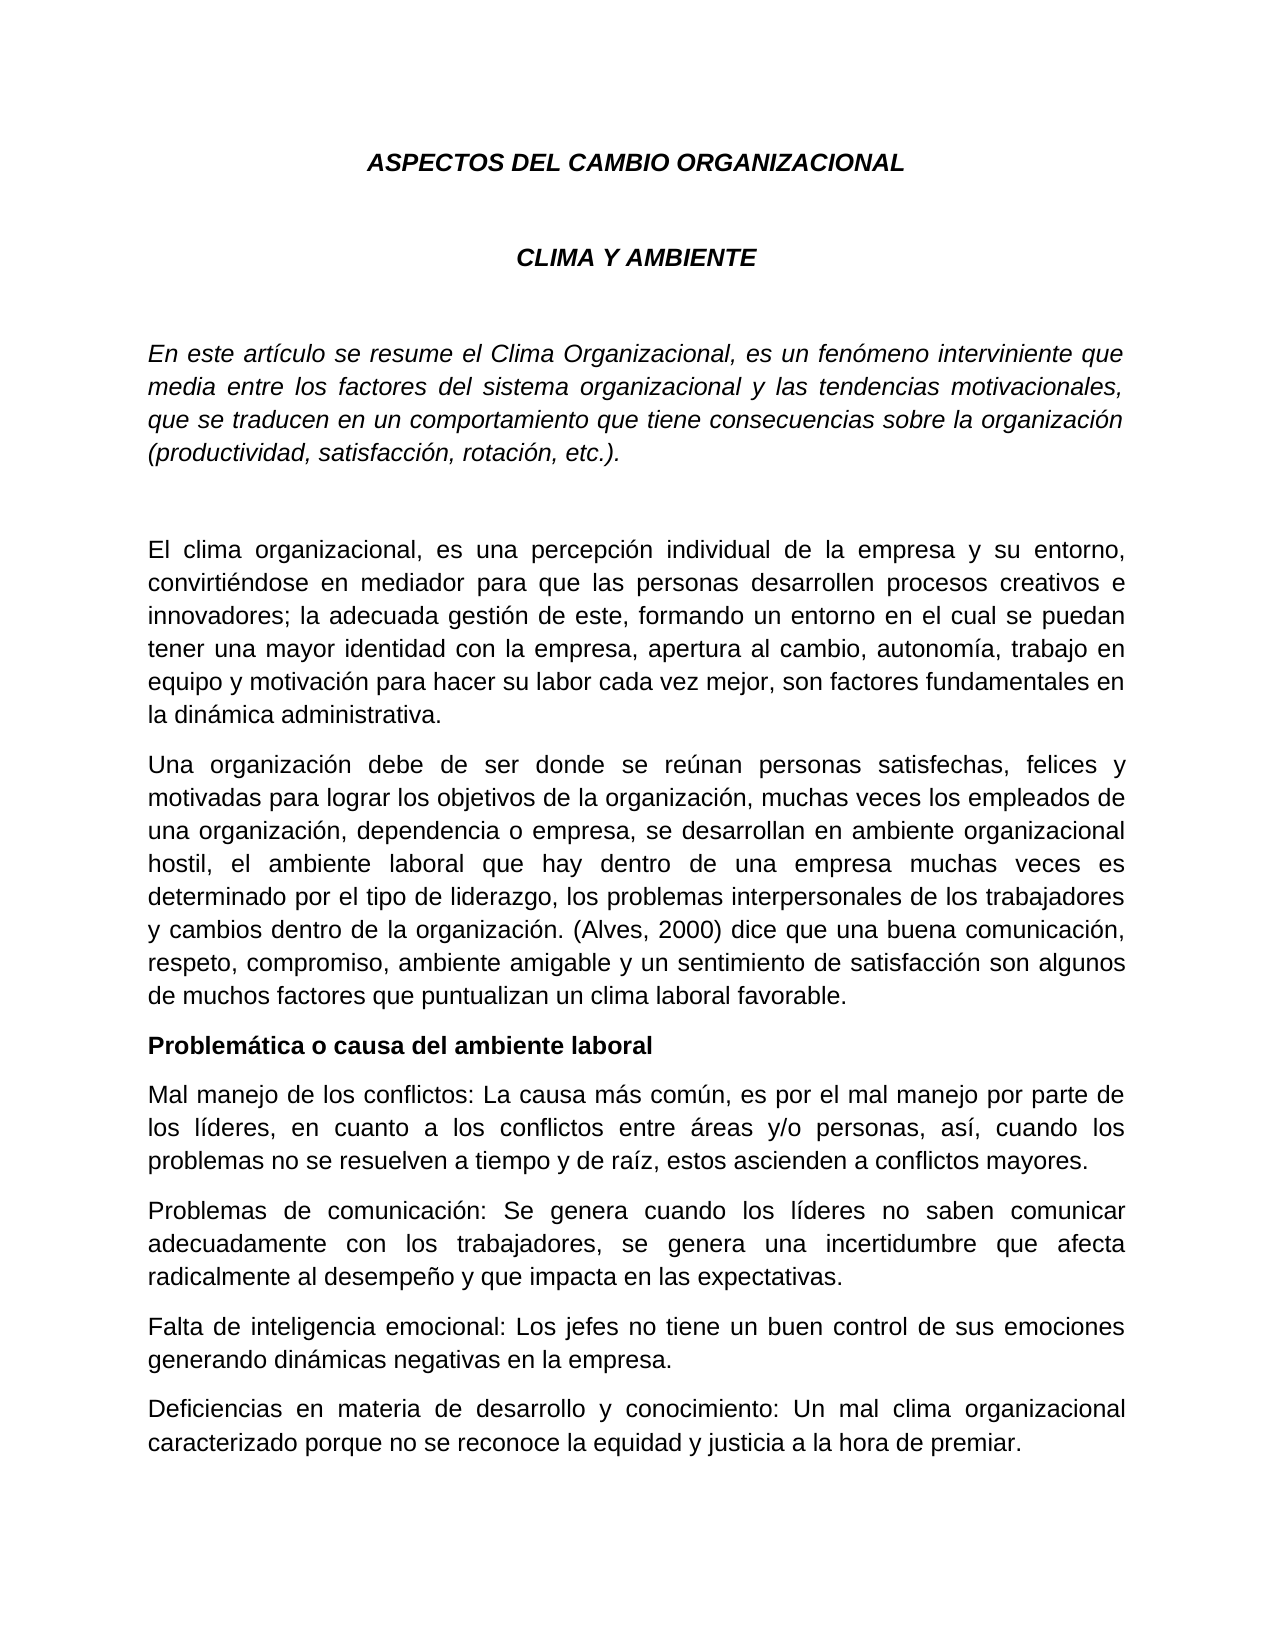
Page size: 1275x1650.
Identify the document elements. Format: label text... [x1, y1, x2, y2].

text El clima organizacional, es una percepción individual de la empresa y su entorno, convirtiéndose en mediador para que las personas desarrollen procesos creativos e innovadores; la adecuada gestión de este, formando un entorno en el cual se puedan tener una mayor identidad con la empresa, apertura al cambio, autonomía, trabajo en equipo y motivación para hacer su labor cada vez mejor, son factores fundamentales en la dinámica administrativa. [148, 535, 1127, 729]
text Problemas de comunicación: Se genera cuando los líderes no saben comunicar adecuadamente con los trabajadores, se genera una incertidumbre que afecta radicalmente al desempeño y que impacta en las expectativas. [148, 1196, 1127, 1291]
text CLIMA Y AMBIENTE [148, 243, 1127, 272]
text Problemática o causa del ambiente laboral [148, 1031, 1127, 1059]
text En este artículo se resume el Clima Organizacional, es un fenómeno interviniente que media entre los factores del sistema organizacional y las tendencias motivacionales, que se traducen en un comportamiento que tiene consecuencias sobre la organización (productividad, satisfacción, rotación, etc.). [148, 338, 1127, 466]
text Falta de inteligencia emocional: Los jefes no tiene un buen control de sus emociones generando dinámicas negativas en la empresa. [148, 1312, 1127, 1373]
text Una organización debe de ser donde se reúnan personas satisfechas, felices y motivadas para lograr los objetivos de la organización, muchas veces los empleados de una organización, dependencia o empresa, se desarrollan en ambiente organizacional hostil, el ambiente laboral que hay dentro de una empresa muchas veces es determinado por el tipo de liderazgo, los problemas interpersonales de los trabajadores y cambios dentro de la organización. (Alves, 2000) dice que una buena comunicación, respeto, compromiso, ambiente amigable y un sentimiento de satisfacción son algunos de muchos factores que puntualizan un clima laboral favorable. [148, 750, 1127, 1010]
text Mal manejo de los conflictos: La causa más común, es por el mal manejo por parte de los líderes, en cuanto a los conflictos entre áreas y/o personas, así, cuando los problemas no se resuelven a tiempo y de raíz, estos ascienden a conflictos mayores. [148, 1080, 1127, 1175]
text ASPECTOS DEL CAMBIO ORGANIZACIONAL [148, 148, 1127, 176]
text Deficiencias en materia de desarrollo y conocimiento: Un mal clima organizacional caracterizado porque no se reconoce la equidad y justicia a la hora de premiar. [148, 1394, 1127, 1456]
